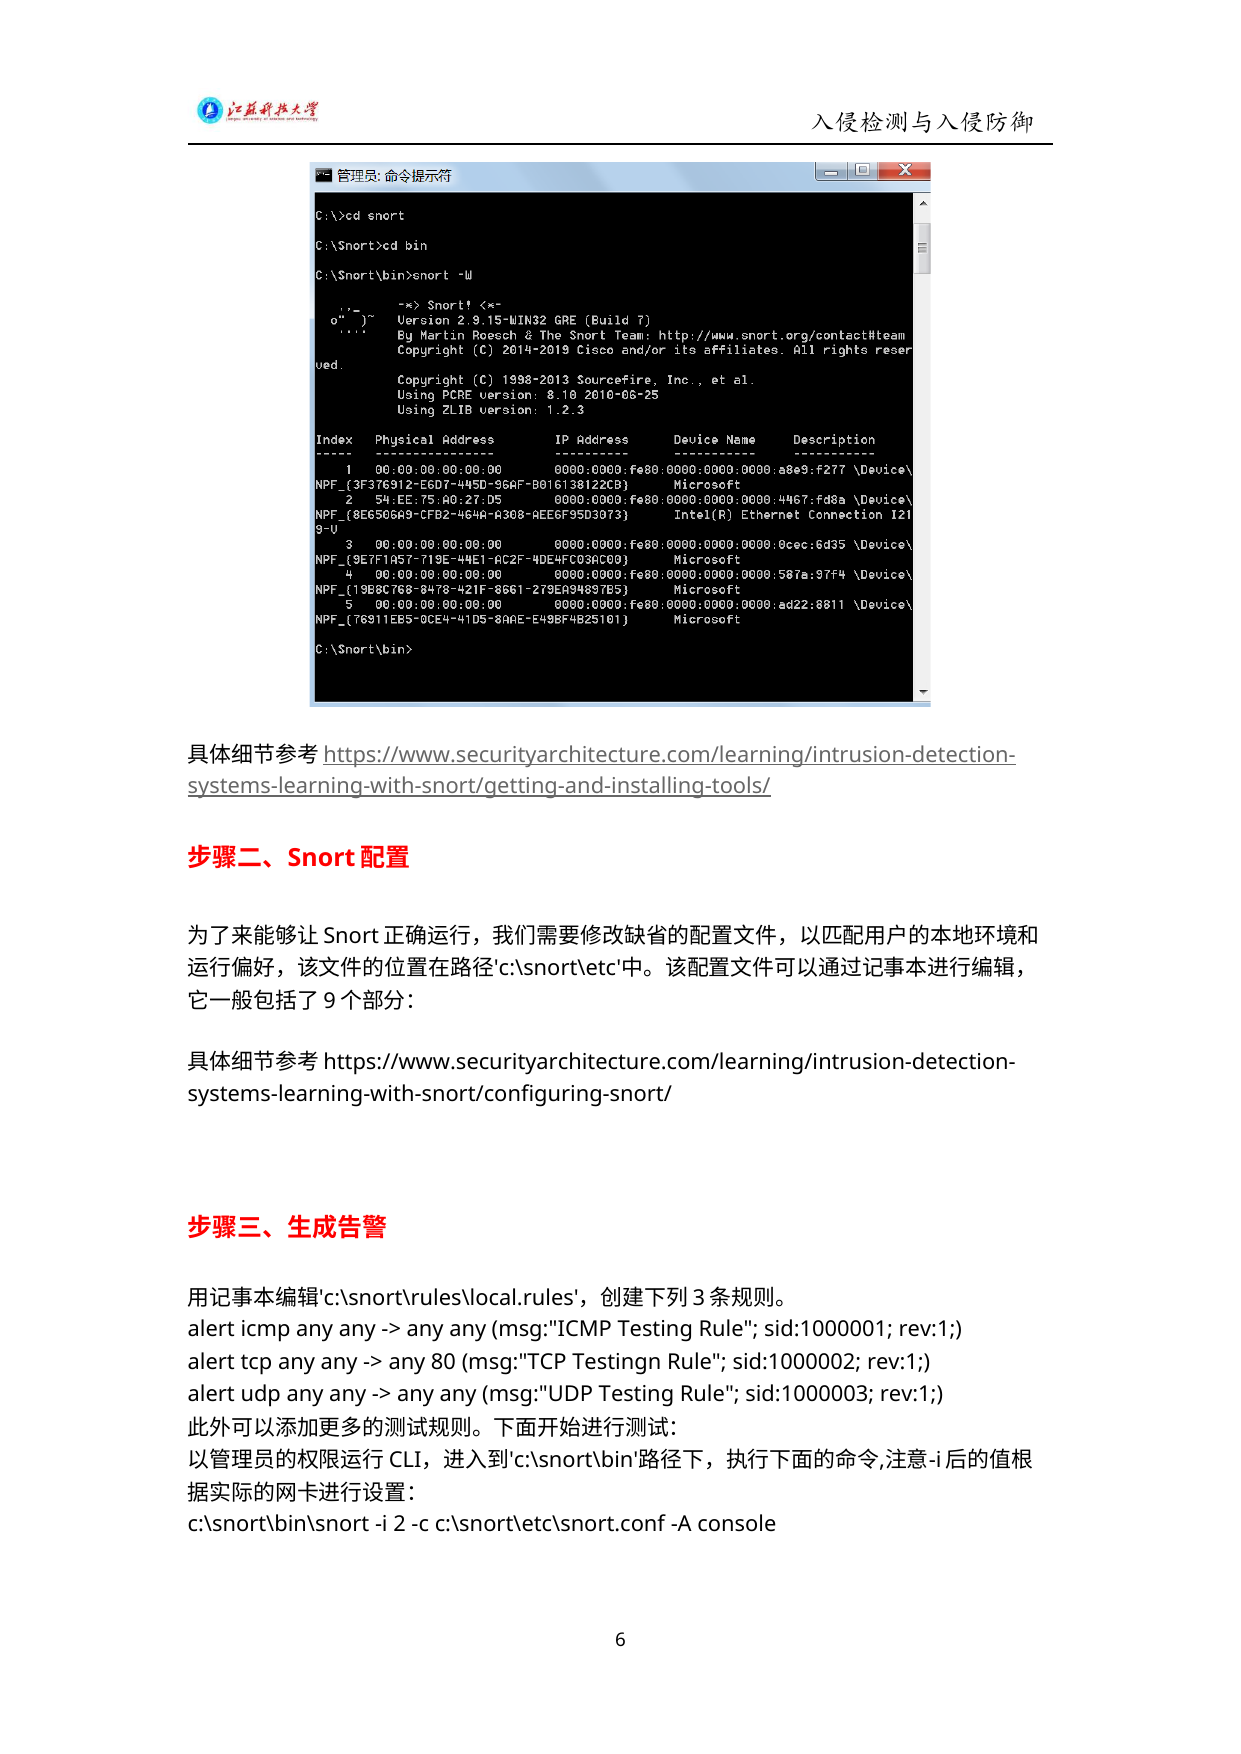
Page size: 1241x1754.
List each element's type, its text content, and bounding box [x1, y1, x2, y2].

text c:\snort\bin\snort -i 2 -c c:\snort\etc\snort.conf -A console [187, 1507, 1053, 1539]
text alert tcp any any -> any 80 (msg:"TCP Testingn Rule"; sid:1000002; rev:1;) [187, 1344, 1053, 1377]
picture [187, 88, 328, 132]
text 以管理员的权限运行CLI，进入到'c:\snort\bin'路径下，执行下面的命令,注意-i后的值根据实际的网卡进行设置： [187, 1442, 1053, 1507]
text 此外可以添加更多的测试规则。下面开始进行测试： [187, 1409, 1053, 1442]
text 具体细节参考https://www.securityarchitecture.com/learning/intrusion-detection-systems-learning-with-snort/getting-and-installing-tools/ [187, 736, 1053, 801]
text alert icmp any any -> any any (msg:"ICMP Testing Rule"; sid:1000001; rev:1;) [187, 1312, 1053, 1344]
text 为了来能够让Snort正确运行，我们需要修改缺省的配置文件，以匹配用户的本地环境和运行偏好，该文件的位置在路径'c:\snort\etc'中。该配置文件可以通过记事本进行编辑，它一般包括了9个部分： [187, 917, 1053, 1015]
text 步骤二、Snort配置 [187, 823, 1053, 888]
text 步骤三、生成告警 [187, 1193, 1053, 1258]
text 用记事本编辑'c:\snort\rules\local.rules'，创建下列3条规则。 [187, 1279, 1053, 1312]
text alert udp any any -> any any (msg:"UDP Testing Rule"; sid:1000003; rev:1;) [187, 1377, 1053, 1409]
text 具体细节参考https://www.securityarchitecture.com/learning/intrusion-detection-systems-learning-with-snort/configuring-snort/ [187, 1044, 1053, 1109]
picture [309, 162, 931, 707]
